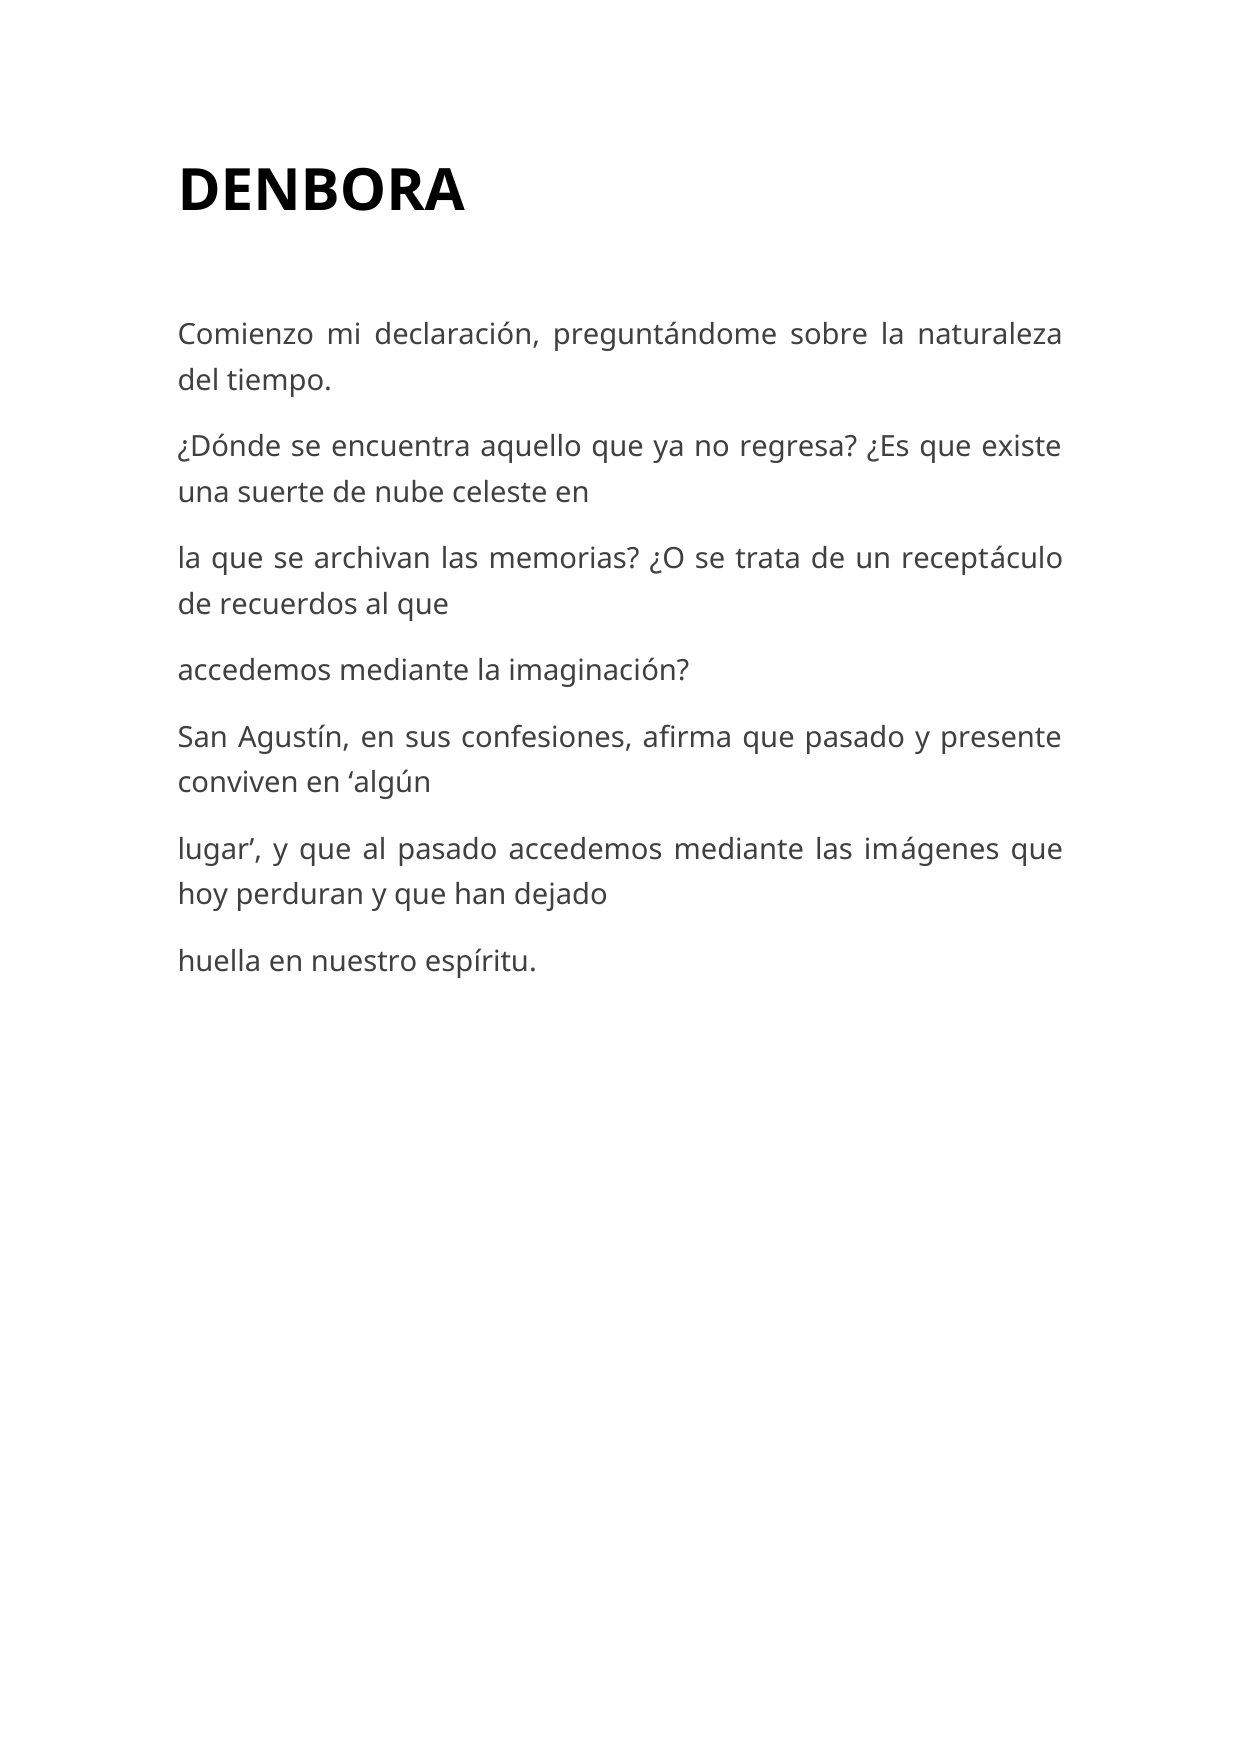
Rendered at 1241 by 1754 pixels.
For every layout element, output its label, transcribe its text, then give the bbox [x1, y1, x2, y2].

text ¿Dónde se encuentra aquello que ya no regresa? ¿Es que existe una suerte de nube celeste en [177, 425, 1063, 511]
text DENBORA [177, 148, 1063, 227]
text Comienzo mi declaración, preguntándome sobre la naturaleza del tiempo. [177, 313, 1063, 398]
text la que se archivan las memorias? ¿O se trata de un receptáculo de recuerdos al que [177, 537, 1063, 623]
text huella en nuestro espíritu. [177, 940, 1063, 980]
text accedemos mediante la imaginación? [177, 649, 1063, 689]
text San Agustín, en sus confesiones, afirma que pasado y presente conviven en ‘algún [177, 716, 1063, 801]
text lugar’, y que al pasado accedemos mediante las imágenes que hoy perduran y que han dejado [177, 828, 1063, 913]
